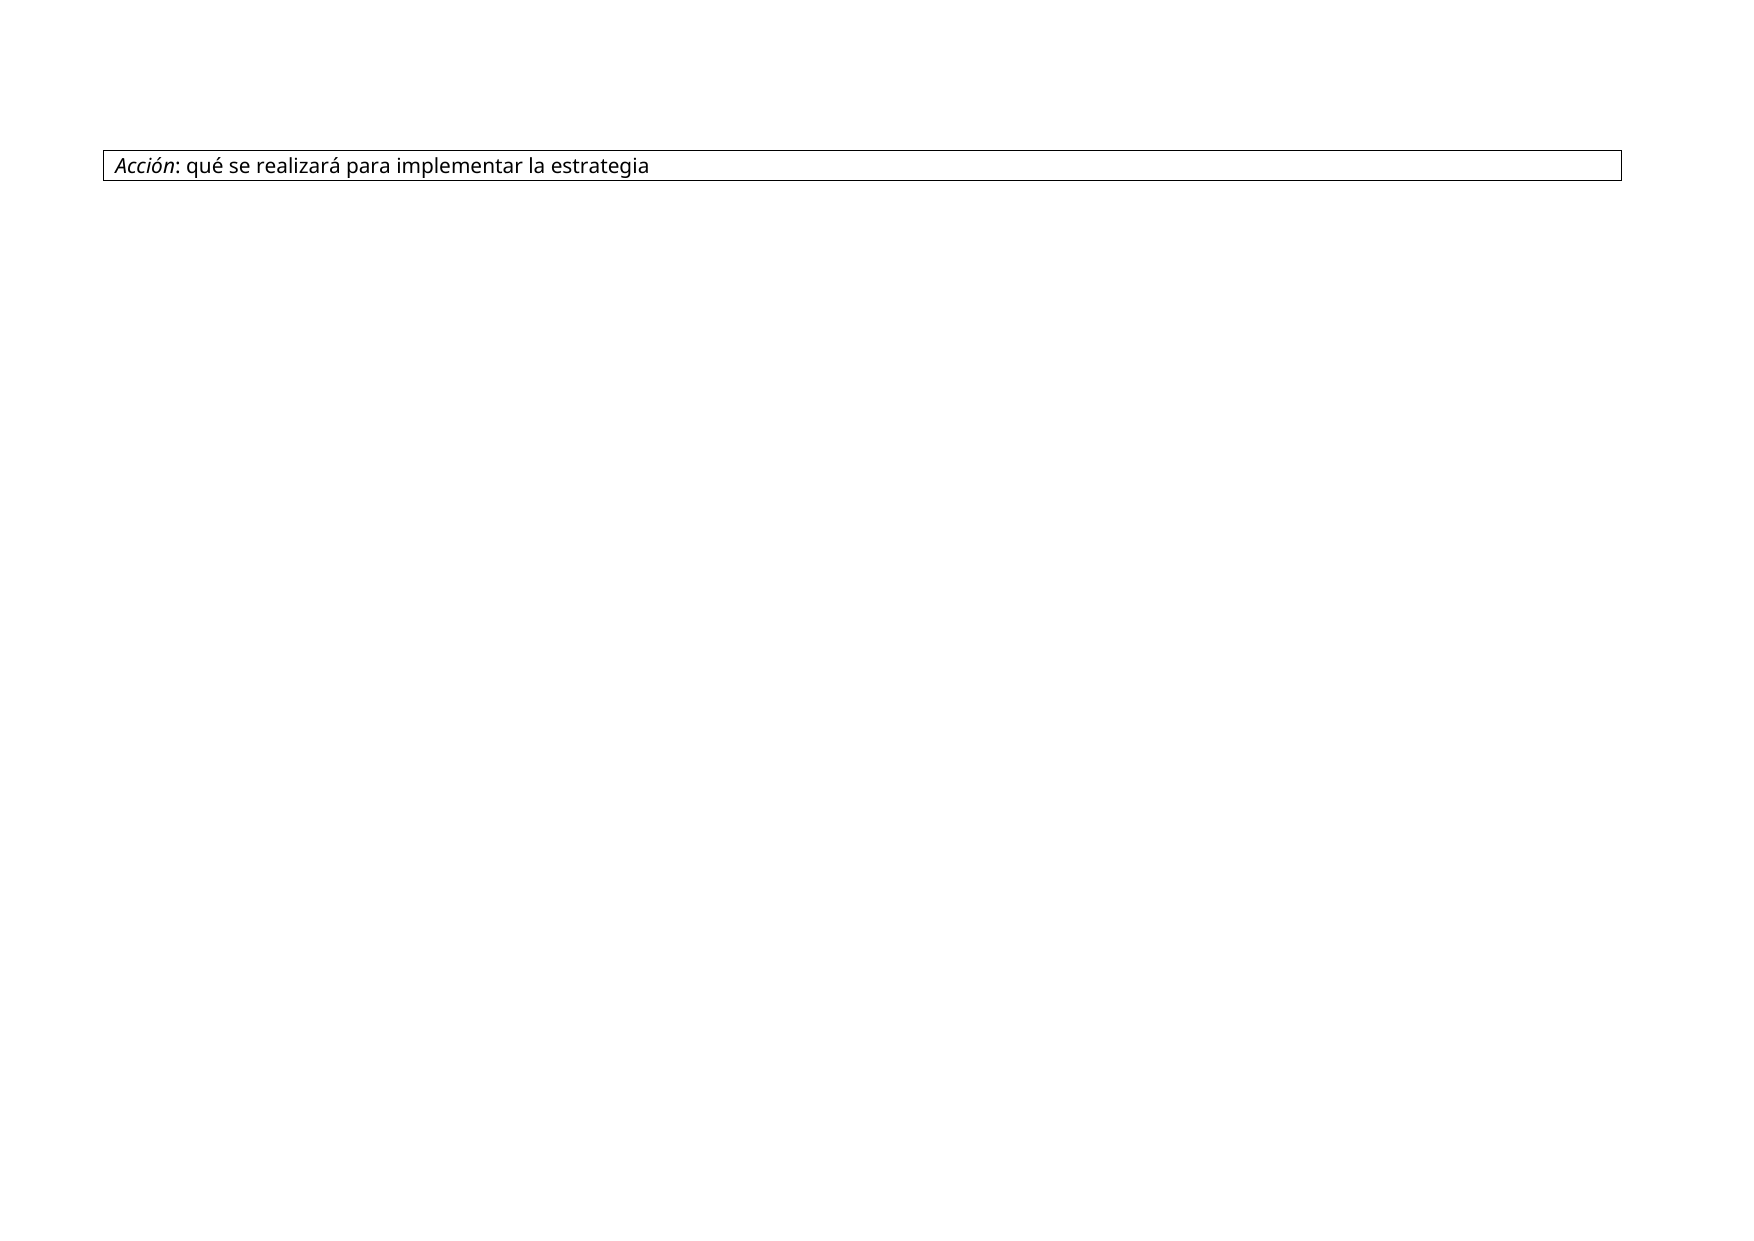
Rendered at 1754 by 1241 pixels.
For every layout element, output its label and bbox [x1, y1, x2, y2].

table_cell [104, 151, 1621, 179]
